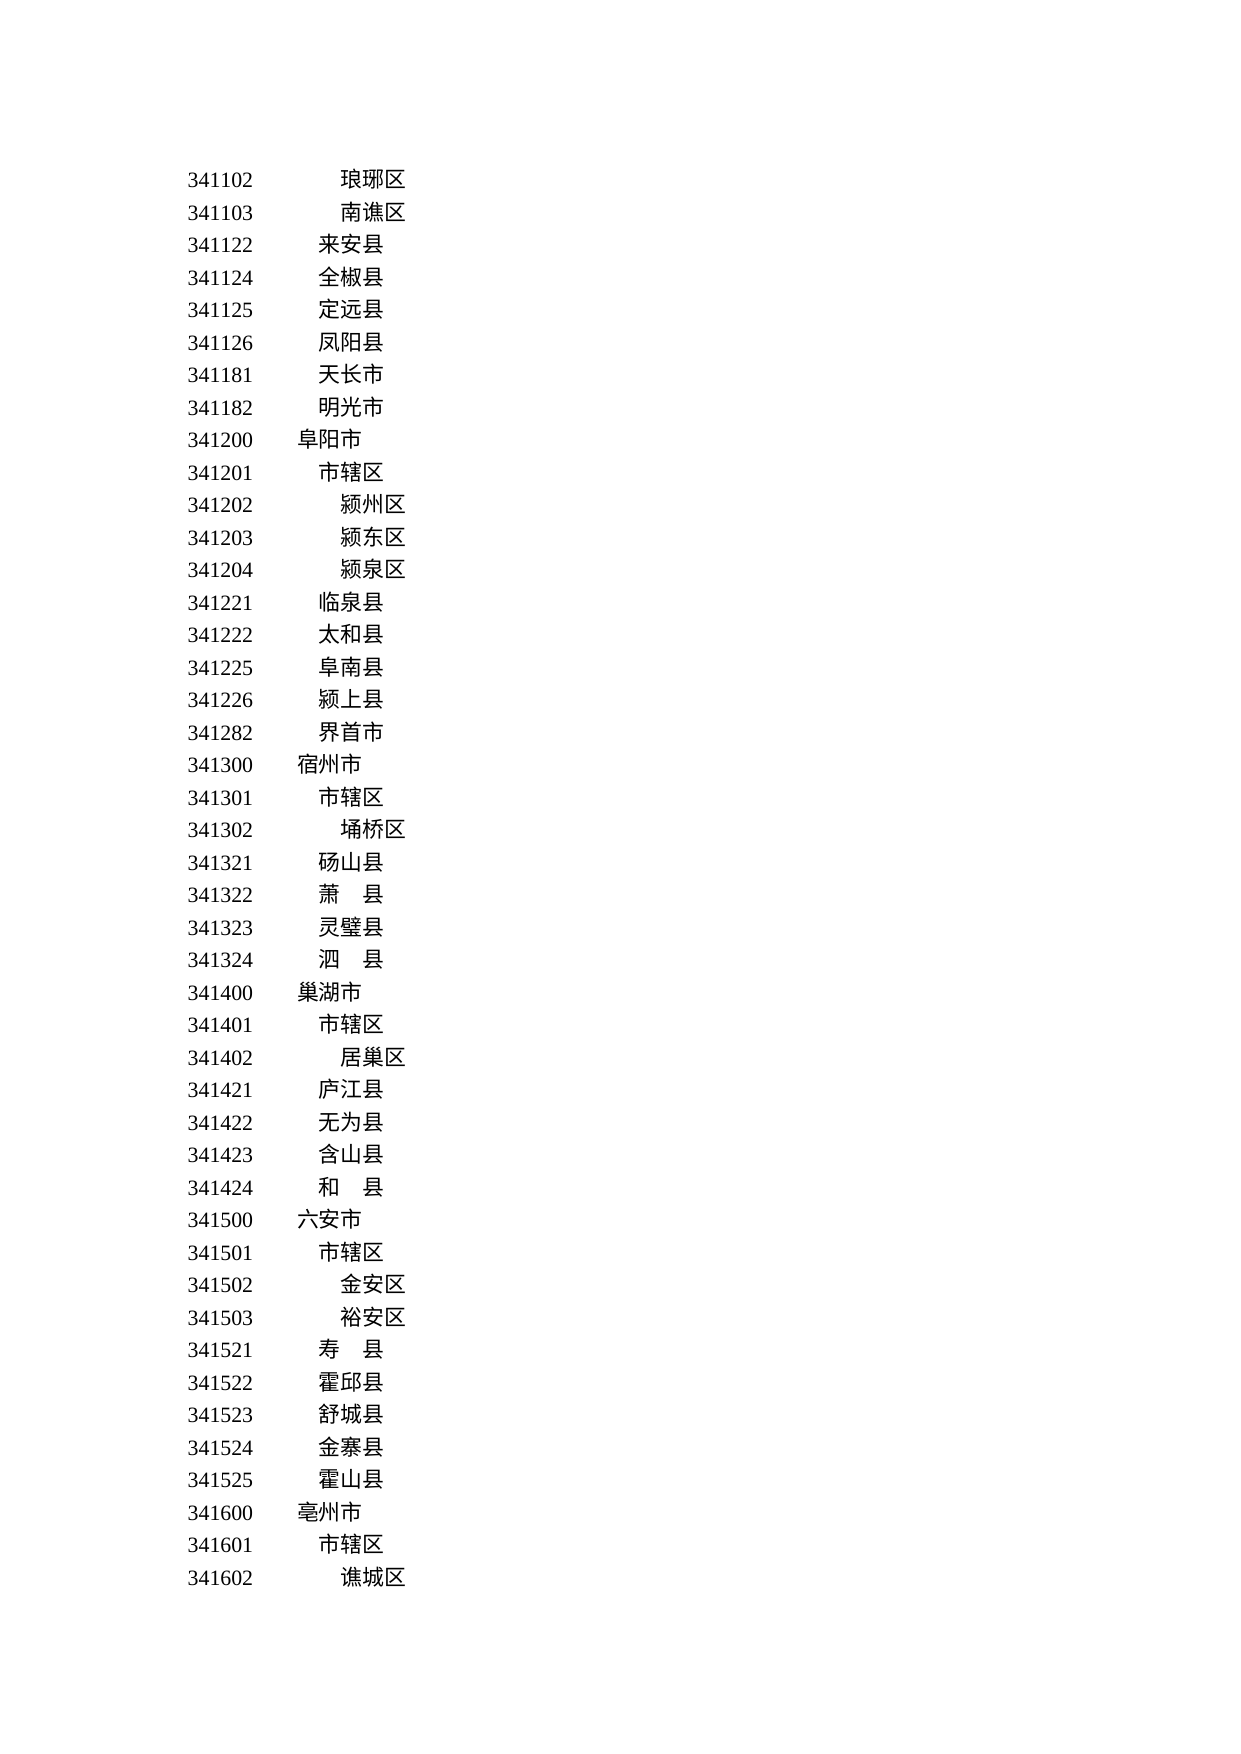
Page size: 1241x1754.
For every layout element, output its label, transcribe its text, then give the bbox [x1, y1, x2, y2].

text 341422 无为县 [187, 1104, 1053, 1137]
text 341201 市辖区 [187, 454, 1053, 487]
text 341502 金安区 [187, 1267, 1053, 1299]
text 341503 裕安区 [187, 1299, 1053, 1332]
text 341301 市辖区 [187, 779, 1053, 812]
text 341602 谯城区 [187, 1559, 1053, 1592]
text 341324 泗 县 [187, 942, 1053, 974]
text 341181 天长市 [187, 357, 1053, 389]
text 341125 定远县 [187, 292, 1053, 324]
text 341600 亳州市 [187, 1494, 1053, 1527]
text 341222 太和县 [187, 617, 1053, 649]
text 341300 宿州市 [187, 747, 1053, 779]
text 341203 颍东区 [187, 519, 1053, 552]
text 341102 琅琊区 [187, 162, 1053, 194]
text 341401 市辖区 [187, 1007, 1053, 1039]
text 341204 颍泉区 [187, 552, 1053, 584]
text 341200 阜阳市 [187, 422, 1053, 454]
text 341122 来安县 [187, 227, 1053, 259]
text 341423 含山县 [187, 1137, 1053, 1169]
text 341221 临泉县 [187, 584, 1053, 617]
text 341321 砀山县 [187, 844, 1053, 877]
text 341525 霍山县 [187, 1462, 1053, 1494]
text 341402 居巢区 [187, 1039, 1053, 1072]
text 341322 萧 县 [187, 877, 1053, 909]
text 341103 南谯区 [187, 194, 1053, 227]
text 341323 灵璧县 [187, 909, 1053, 942]
text 341400 巢湖市 [187, 974, 1053, 1007]
text 341601 市辖区 [187, 1527, 1053, 1559]
text 341521 寿 县 [187, 1332, 1053, 1364]
text 341124 全椒县 [187, 259, 1053, 292]
text 341282 界首市 [187, 714, 1053, 747]
text 341500 六安市 [187, 1202, 1053, 1234]
text 341522 霍邱县 [187, 1364, 1053, 1397]
text 341202 颍州区 [187, 487, 1053, 519]
text 341501 市辖区 [187, 1234, 1053, 1267]
text 341182 明光市 [187, 389, 1053, 422]
text 341421 庐江县 [187, 1072, 1053, 1104]
text 341225 阜南县 [187, 649, 1053, 682]
text 341523 舒城县 [187, 1397, 1053, 1429]
text 341524 金寨县 [187, 1429, 1053, 1462]
text 341424 和 县 [187, 1169, 1053, 1202]
text 341302 埇桥区 [187, 812, 1053, 844]
text 341226 颍上县 [187, 682, 1053, 714]
text 341126 凤阳县 [187, 324, 1053, 357]
